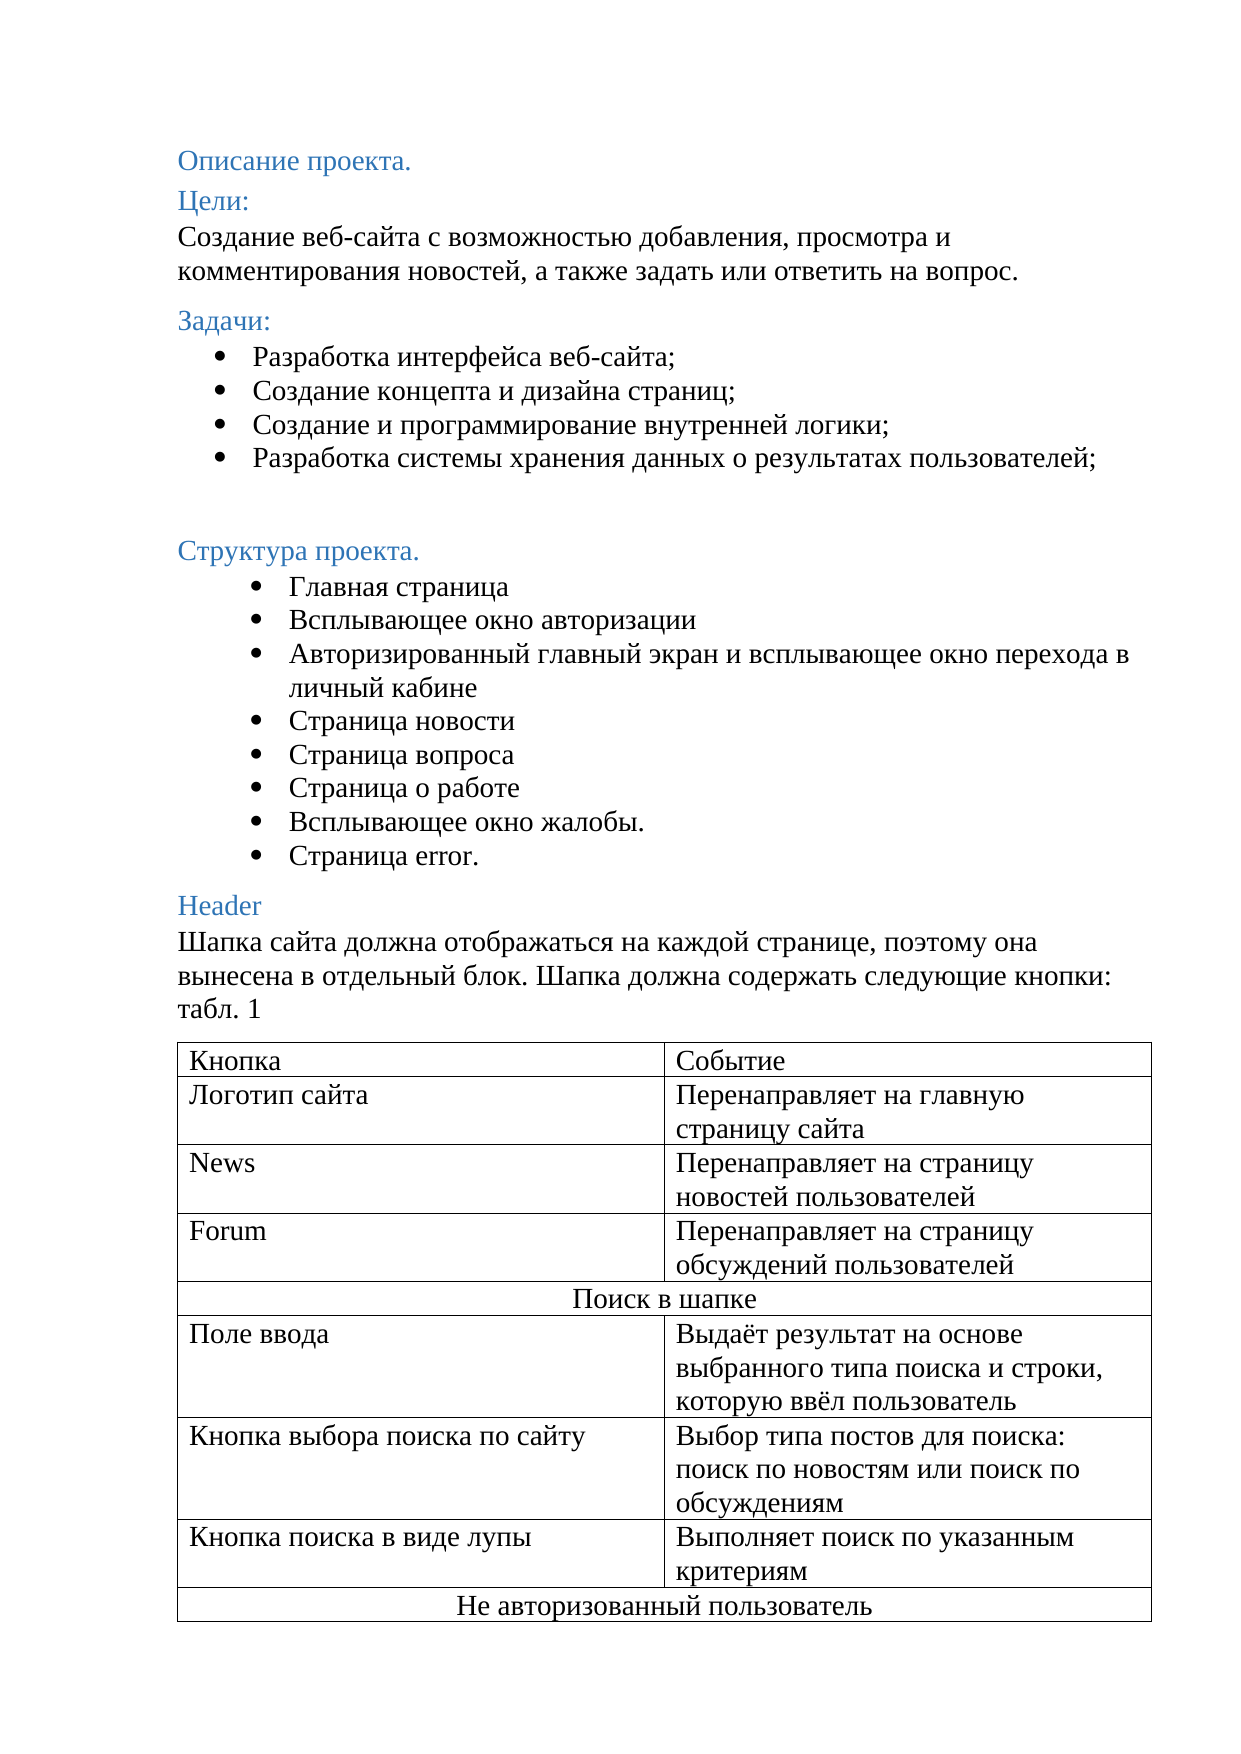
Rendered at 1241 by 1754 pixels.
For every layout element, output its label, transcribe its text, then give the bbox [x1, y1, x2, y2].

table_cell Выдаёт результат на основе выбранного типа поиска и строки, которую ввёл пользователь [665, 1316, 1151, 1417]
table_cell Выбор типа постов для поиска: поиск по новостям или поиск по обсуждениям [665, 1418, 1151, 1518]
subtitle Структура проекта. [177, 533, 1152, 566]
table_cell Forum [178, 1214, 664, 1281]
table_cell Перенаправляет на страницу новостей пользователей [665, 1145, 1151, 1212]
table_cell Кнопка поиска в виде лупы [178, 1520, 664, 1587]
list Разработка системы хранения данных о результатах пользователей; [215, 440, 1152, 474]
list Авторизированный главный экран и всплывающее окно перехода в личный кабине [251, 636, 1152, 703]
table_cell Кнопка выбора поиска по сайту [178, 1418, 664, 1518]
subtitle Цели: [177, 183, 1152, 217]
table_header Событие [665, 1043, 1151, 1076]
list Главная страница [251, 569, 1152, 602]
table_cell Не авторизованный пользователь [178, 1588, 1151, 1621]
table_cell Перенаправляет на страницу обсуждений пользователей [665, 1214, 1151, 1281]
subtitle Header [177, 888, 1152, 922]
table_cell News [178, 1145, 664, 1212]
text Создание веб-сайта с возможностью добавления, просмотра и комментирования новостей, а также задать или ответить на вопрос. [177, 219, 1152, 287]
list Всплывающее окно авторизации [251, 602, 1152, 636]
list Страница о работе [251, 771, 1152, 804]
text Шапка сайта должна отображаться на каждой странице, поэтому она вынесена в отдельный блок. Шапка должна содержать следующие кнопки: табл. 1 [177, 924, 1152, 1025]
list Страница error. [251, 838, 1152, 871]
list Всплывающее окно жалобы. [251, 804, 1152, 838]
table_cell Поиск в шапке [178, 1282, 1151, 1315]
table_cell Логотип сайта [178, 1077, 664, 1144]
list Разработка интерфейса веб-сайта; [215, 339, 1152, 373]
list Страница вопроса [251, 737, 1152, 771]
list Создание и программирование внутренней логики; [215, 407, 1152, 440]
table_cell Выполняет поиск по указанным критериям [665, 1520, 1151, 1587]
subtitle Задачи: [177, 303, 1152, 337]
subtitle Описание проекта. [177, 143, 1152, 177]
table_header Кнопка [178, 1043, 664, 1076]
list Создание концепта и дизайна страниц; [215, 373, 1152, 407]
table_cell Перенаправляет на главную страницу сайта [665, 1077, 1151, 1144]
list Страница новости [251, 703, 1152, 737]
table_cell Поле ввода [178, 1316, 664, 1417]
